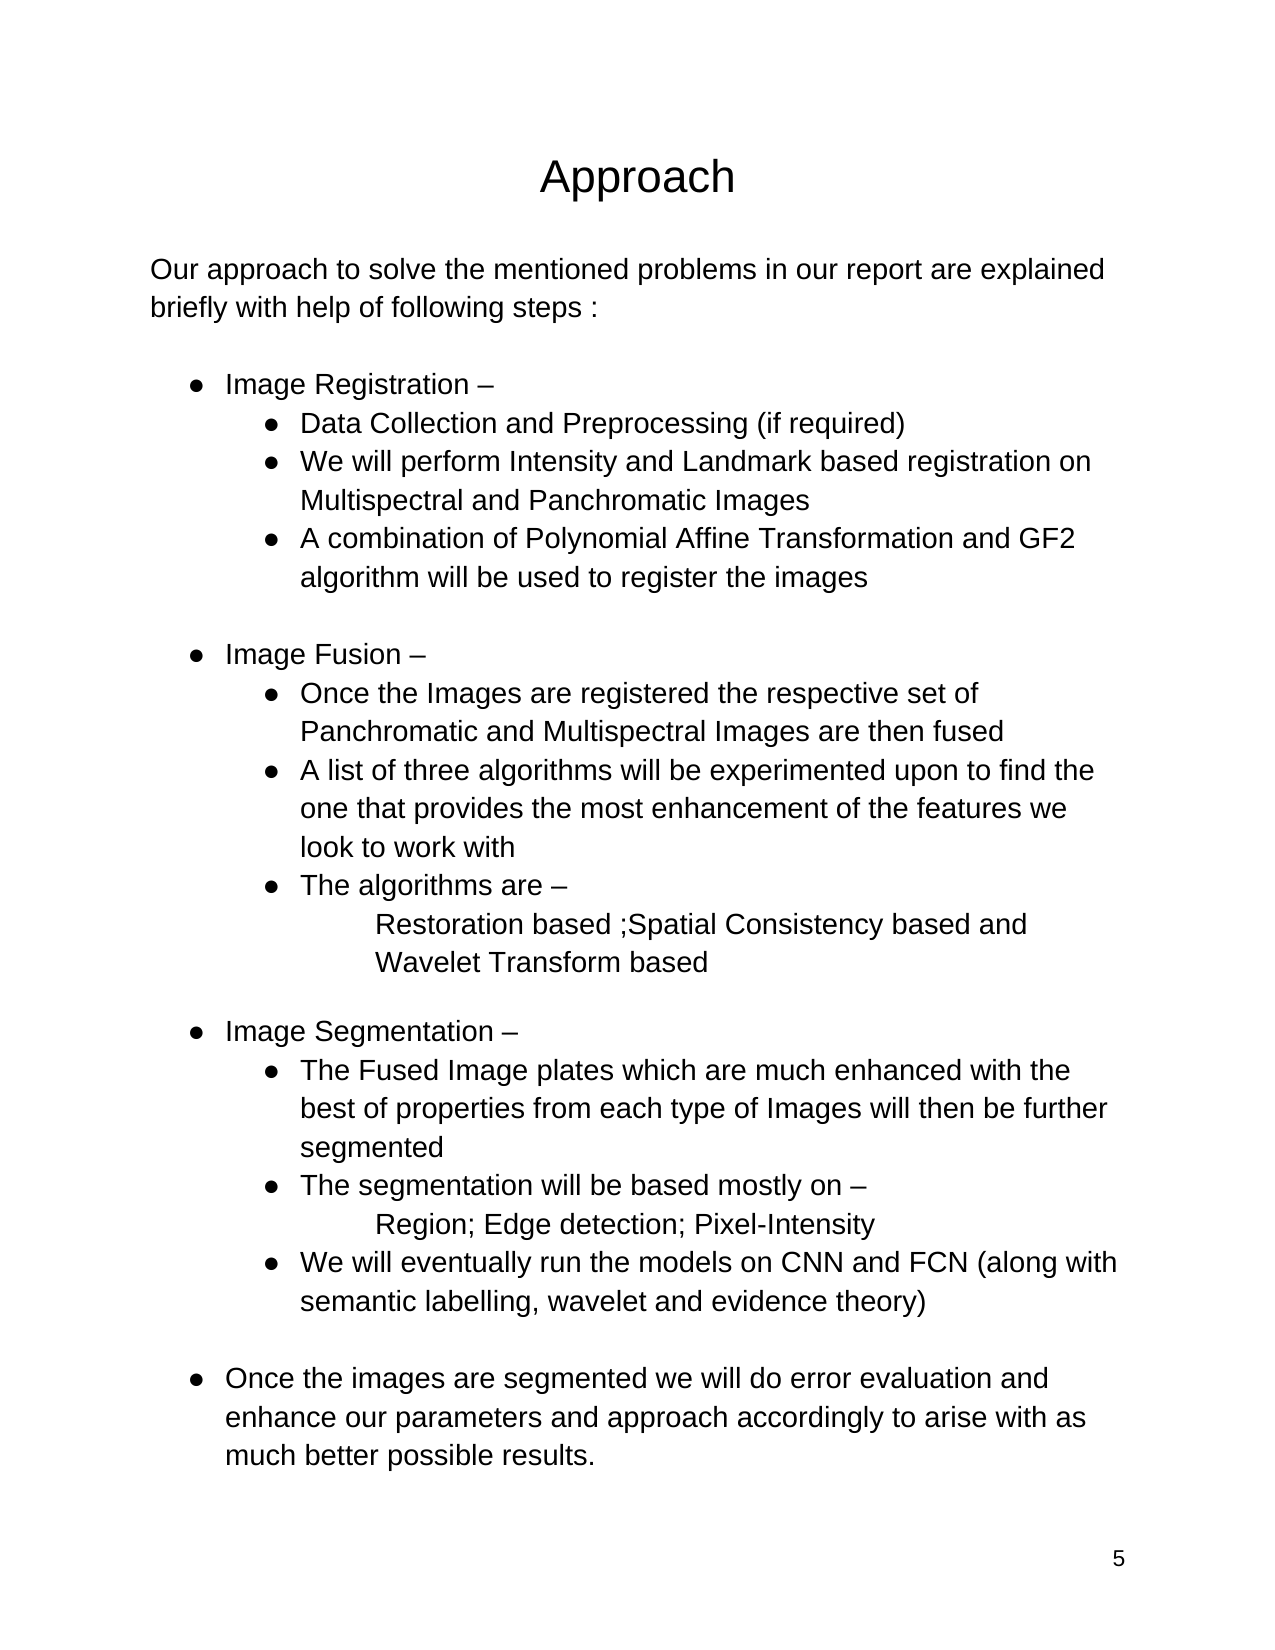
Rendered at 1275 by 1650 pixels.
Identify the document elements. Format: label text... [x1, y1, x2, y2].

list Data Collection and Preprocessing (if required) [262, 406, 1125, 439]
list A list of three algorithms will be experimented upon to find the one that provides the most enhancement of the features we look to work with [262, 753, 1125, 863]
list The algorithms are – [262, 868, 1125, 902]
list We will eventually run the models on CNN and FCN (along with semantic labelling, wavelet and evidence theory) [262, 1246, 1125, 1318]
text Our approach to solve the mentioned problems in our report are explained briefly with help of following steps : [150, 252, 1125, 324]
text Wavelet Transform based [375, 946, 1125, 979]
list Image Fusion – [187, 637, 1125, 671]
list We will perform Intensity and Landmark based registration on Multispectral and Panchromatic Images [262, 444, 1125, 517]
text Restoration based ;Spatial Consistency based and [300, 907, 1125, 941]
list The segmentation will be based mostly on – [262, 1168, 1125, 1202]
list The Fused Image plates which are much enhanced with the best of properties from each type of Images will then be further segmented [262, 1053, 1125, 1163]
text Approach [150, 150, 1125, 203]
list Once the images are segmented we will do error evaluation and enhance our parameters and approach accordingly to arise with as much better possible results. [187, 1361, 1125, 1472]
list Image Registration – [187, 367, 1125, 401]
list Image Segmentation – [187, 1014, 1125, 1048]
text Region; Edge detection; Pixel-Intensity [300, 1207, 1125, 1241]
list A combination of Polynomial Affine Transformation and GF2 algorithm will be used to register the images [262, 522, 1125, 594]
list Once the Images are registered the respective set of Panchromatic and Multispectral Images are then fused [262, 676, 1125, 748]
